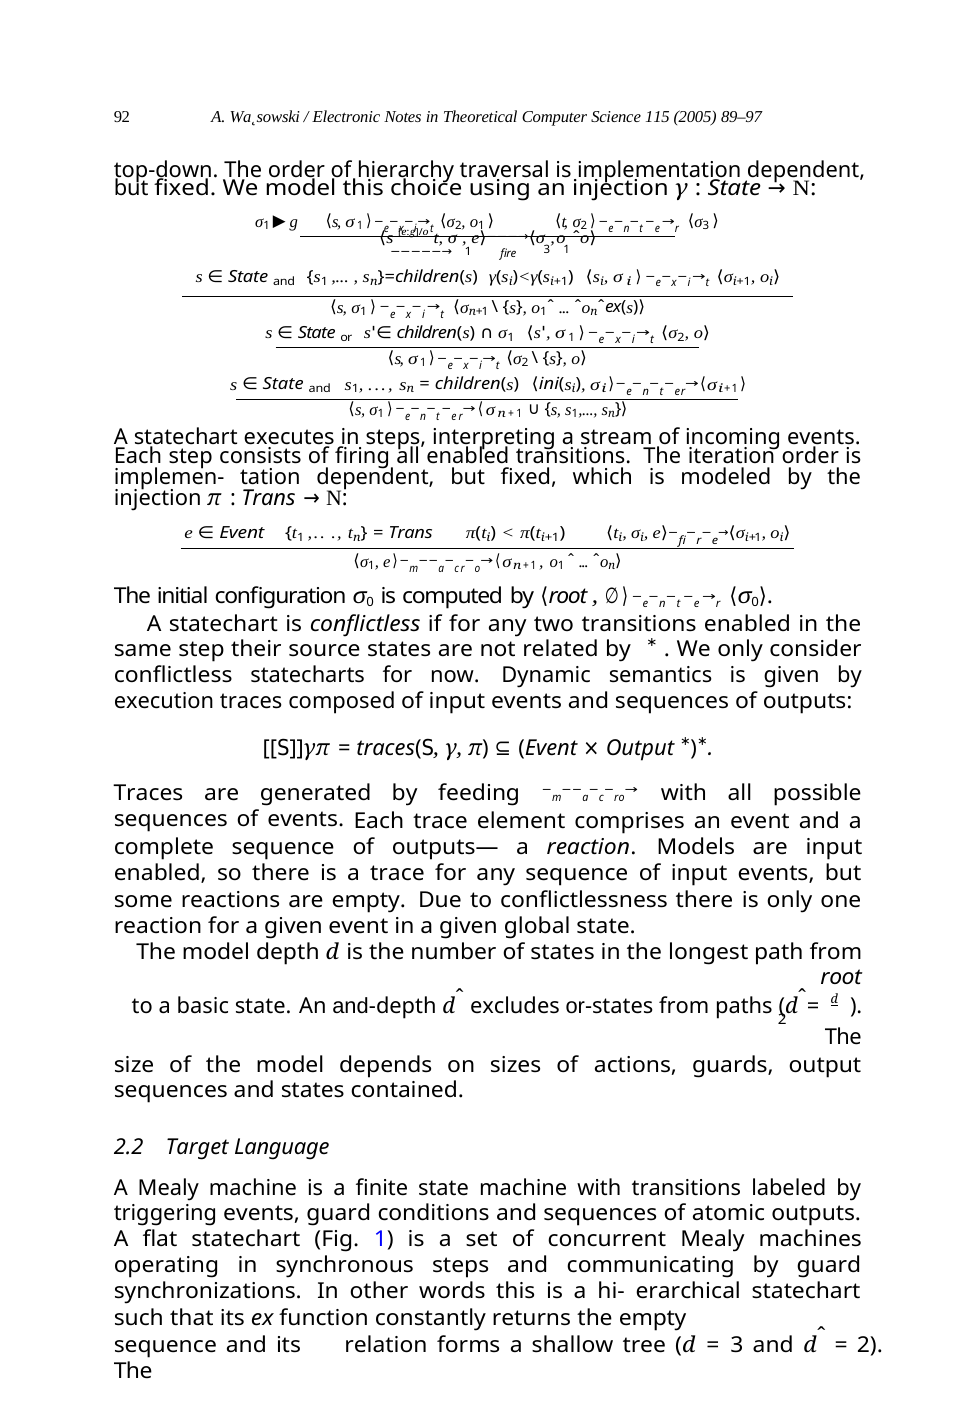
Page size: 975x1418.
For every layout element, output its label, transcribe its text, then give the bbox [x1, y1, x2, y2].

text σ1 ▶ g ⟨s, σ1⟩−e−x−i→t ⟨σ2, o1 ⟩ ⟨t, σ2 ⟩−e−n−t−e→r ⟨σ3 ⟩ [102, 209, 874, 235]
text size of the model depends on sizes of actions, guards, output sequences and states contained. [113, 1051, 862, 1104]
text e ∈ Event {t1 ,.. ., tn} = Trans π(ti) < π(ti+1) ⟨ti, σi, e⟩−fi−r−e→⟨σi+1, oi⟩ [102, 519, 874, 547]
text s ∈ State and s1, ..., sn = children(s) ⟨ini(si), σi⟩−e−n−t−er→⟨σi+1⟩ [102, 372, 873, 398]
text fire 3 1 [500, 245, 883, 261]
list Target Language [113, 1131, 883, 1161]
text A statechart is conflictless if for any two transitions enabled in the same step their source states are not related by ∗ . We only consider conflictless statecharts for now. Dynamic semantics is given by execution traces composed of input events and sequences of outputs: [113, 611, 862, 715]
text ⟨σ1, e⟩−m−−a−cr−o→⟨σn+1, o1 ˆ ... ˆon⟩ [102, 547, 874, 575]
text A Mealy machine is a finite state machine with transitions labeled by triggering events, guard conditions and sequences of atomic outputs. A flat statechart (Fig. 1) is a set of concurrent Mealy machines operating in synchronous steps and communicating by guard synchronizations. In other words this is a hi- erarchical statechart such that its ex function constantly returns the empty [113, 1174, 862, 1332]
text top-down. The order of hierarchy traversal is implementation dependent, but fixed. We model this choice using an injection γ : State → N: [113, 160, 883, 202]
text sequence and its relation forms a shallow tree (d = 3 and dˆ = 2). The [113, 1332, 883, 1384]
text The model depth d is the number of states in the longest path from root [102, 940, 862, 989]
text ⟨s, σ1⟩−e−x−i→t ⟨σ2 \ {s}, o⟩ [102, 346, 873, 372]
text Traces are generated by feeding −m−−a−c−ro→ with all possible sequences of events. Each trace element comprises an event and a complete sequence of outputs— a reaction. Models are input enabled, so there is a trace for any sequence of input events, but some reactions are empty. Due to conflictlessness there is only one reaction for a given event in a given global state. [113, 780, 862, 940]
text −−−−−→ 1 [102, 245, 472, 258]
text to a basic state. An and-depth dˆ excludes or-states from paths (dˆ= d ). The [102, 989, 862, 1050]
text The initial configuration σ0 is computed by ⟨root , ∅⟩−e−n−t−e→r ⟨σ0⟩. [113, 579, 883, 609]
text [[S]]γπ = traces(S, γ, π) ⊆ (Event × Output ∗)∗. [102, 732, 873, 761]
text ⟨s, σ1 ⟩−e−x−i→t ⟨σn+1 \ {s}, o1ˆ ... ˆonˆex(s)⟩ [102, 291, 873, 320]
text A statechart executes in steps, interpreting a stream of incoming events. Each step consists of firing all enabled transitions. The iteration order is implemen- tation dependent, but fixed, which is modeled by the injection π : Trans → N: [113, 428, 862, 512]
text ⟨s, σ1 ⟩−e−n−t−er→⟨σn+1 ∪ {s, s1,..., sn}⟩ [102, 398, 873, 422]
text s ∈ State and {s1 ,... , sn}=children(s) γ(si)<γ(si+1) ⟨si, σi⟩−e−x−i→t ⟨σi+1, oi⟩ [102, 264, 874, 291]
text s ∈ State or s'∈ children(s) ∩ σ1 ⟨s', σ1⟩−e−x−i→t ⟨σ2, o⟩ [102, 320, 874, 346]
